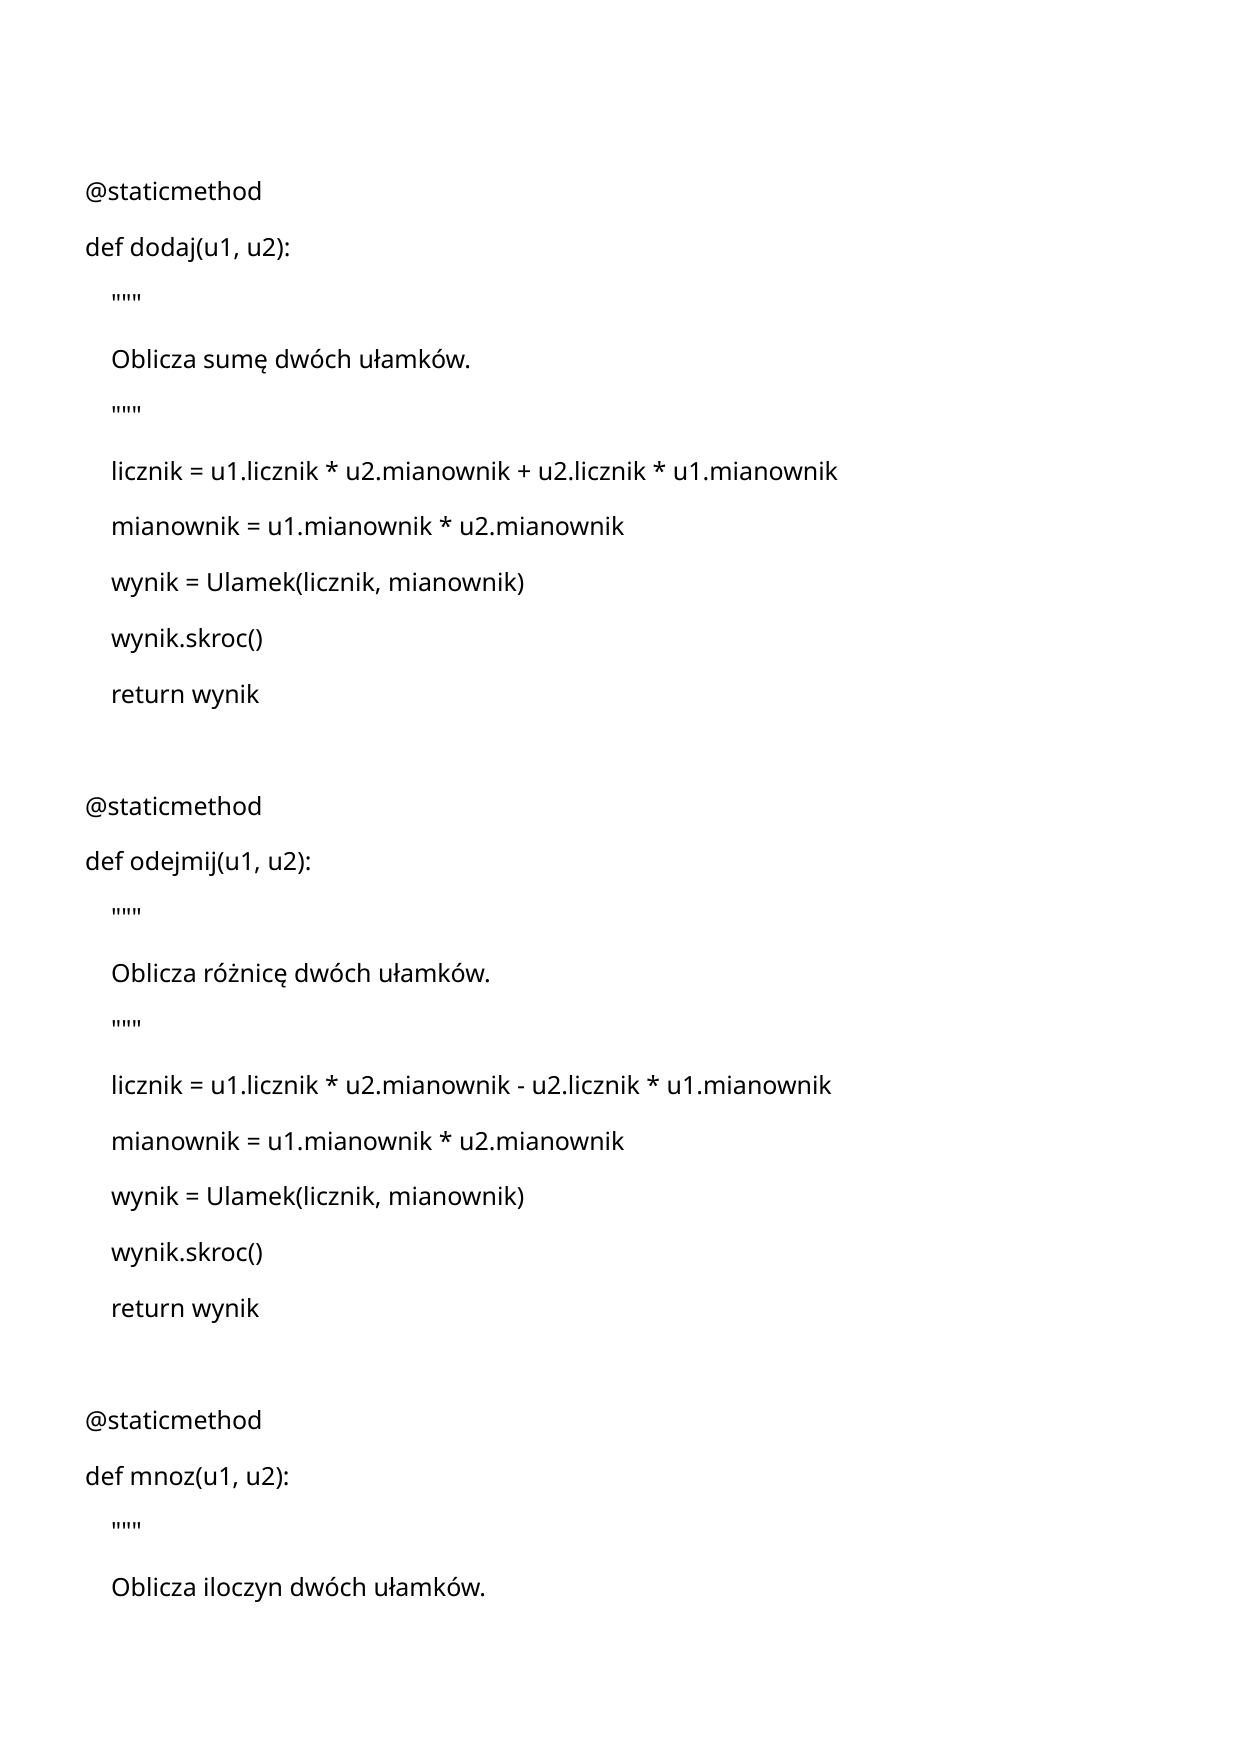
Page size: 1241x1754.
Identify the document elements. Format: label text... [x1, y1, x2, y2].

text """ [59, 1011, 1152, 1046]
text return wynik [59, 1291, 1152, 1325]
text wynik.skroc() [59, 1235, 1152, 1269]
text mianownik = u1.mianownik * u2.mianownik [59, 509, 1152, 543]
text """ [59, 286, 1152, 320]
text @staticmethod [59, 1402, 1152, 1436]
text licznik = u1.licznik * u2.mianownik + u2.licznik * u1.mianownik [59, 453, 1152, 487]
text def odejmij(u1, u2): [59, 844, 1152, 878]
text @staticmethod [59, 788, 1152, 822]
text wynik.skroc() [59, 621, 1152, 655]
text """ [59, 1514, 1152, 1548]
text mianownik = u1.mianownik * u2.mianownik [59, 1123, 1152, 1157]
text return wynik [59, 676, 1152, 711]
text Oblicza różnicę dwóch ułamków. [59, 956, 1152, 990]
text """ [59, 397, 1152, 431]
text Oblicza sumę dwóch ułamków. [59, 341, 1152, 376]
text def mnoz(u1, u2): [59, 1458, 1152, 1492]
text def dodaj(u1, u2): [59, 230, 1152, 264]
text wynik = Ulamek(licznik, mianownik) [59, 1179, 1152, 1213]
text """ [59, 900, 1152, 934]
text wynik = Ulamek(licznik, mianownik) [59, 565, 1152, 599]
text @staticmethod [59, 174, 1152, 208]
text Oblicza iloczyn dwóch ułamków. [59, 1570, 1152, 1604]
text licznik = u1.licznik * u2.mianownik - u2.licznik * u1.mianownik [59, 1067, 1152, 1101]
